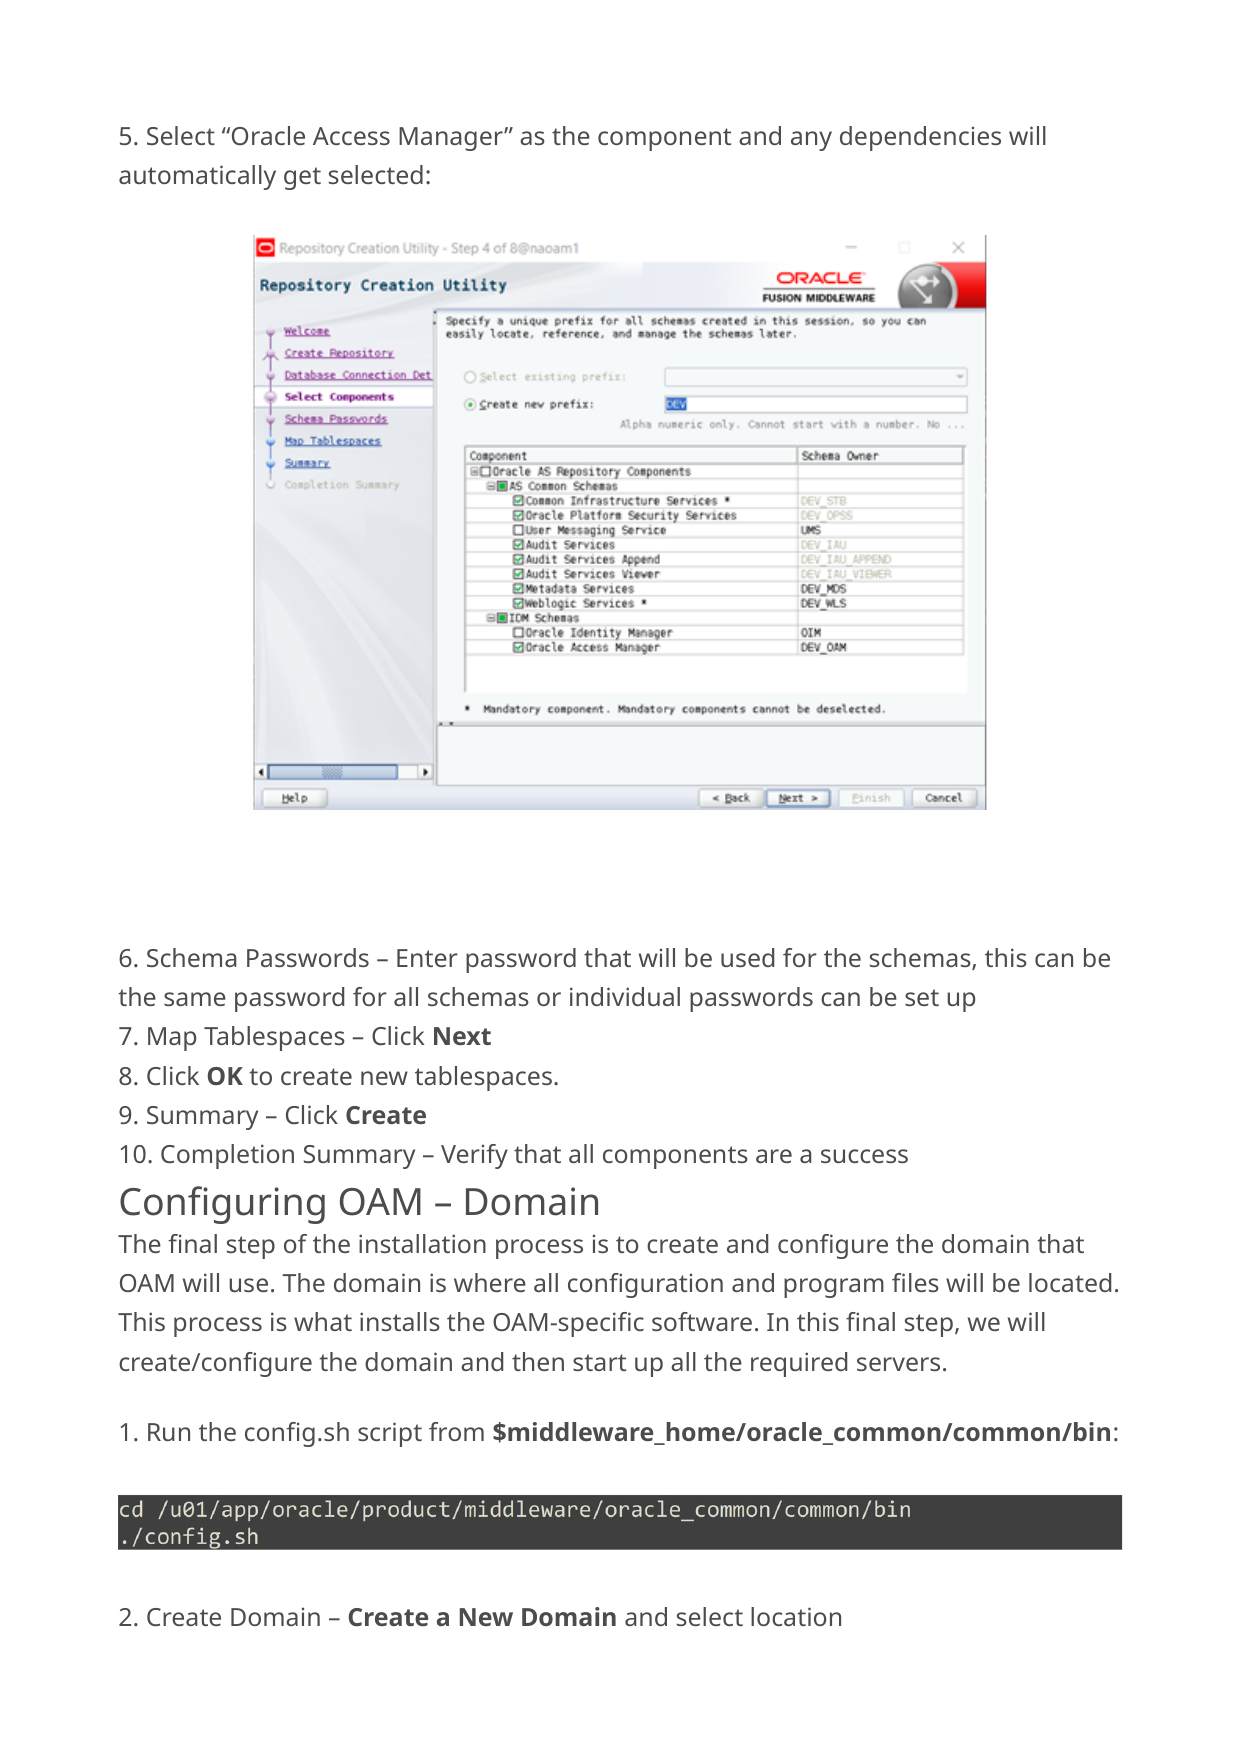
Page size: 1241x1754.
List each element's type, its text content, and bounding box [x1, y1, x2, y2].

picture [118, 1493, 1123, 1550]
picture [253, 235, 987, 810]
text The final step of the installation process is to create and configure the domain that OAM will use. The domain is where all configuration and program files will be located. This process is what installs the OAM-specific software. In this final step, we will create/configure the domain and then start up all the required servers. [118, 1227, 1122, 1378]
text 1. Run the config.sh script from $middleware_home/oracle_common/common/bin: [118, 1414, 1122, 1449]
text 9. Summary – Click Create [118, 1097, 1122, 1131]
text 2. Create Domain – Create a New Domain and select location [118, 1599, 1122, 1633]
subtitle Configuring OAM – Domain [118, 1176, 1122, 1227]
text 7. Map Tablespaces – Click Next [118, 1019, 1122, 1053]
text 10. Completion Summary – Verify that all components are a success [118, 1136, 1122, 1171]
text 6. Schema Passwords – Enter password that will be used for the schemas, this can be the same password for all schemas or individual passwords can be set up [118, 941, 1122, 1014]
text 5. Select “Oracle Access Manager” as the component and any dependencies will automatically get selected: [118, 118, 1122, 191]
text 8. Click OK to create new tablespaces. [118, 1058, 1122, 1092]
